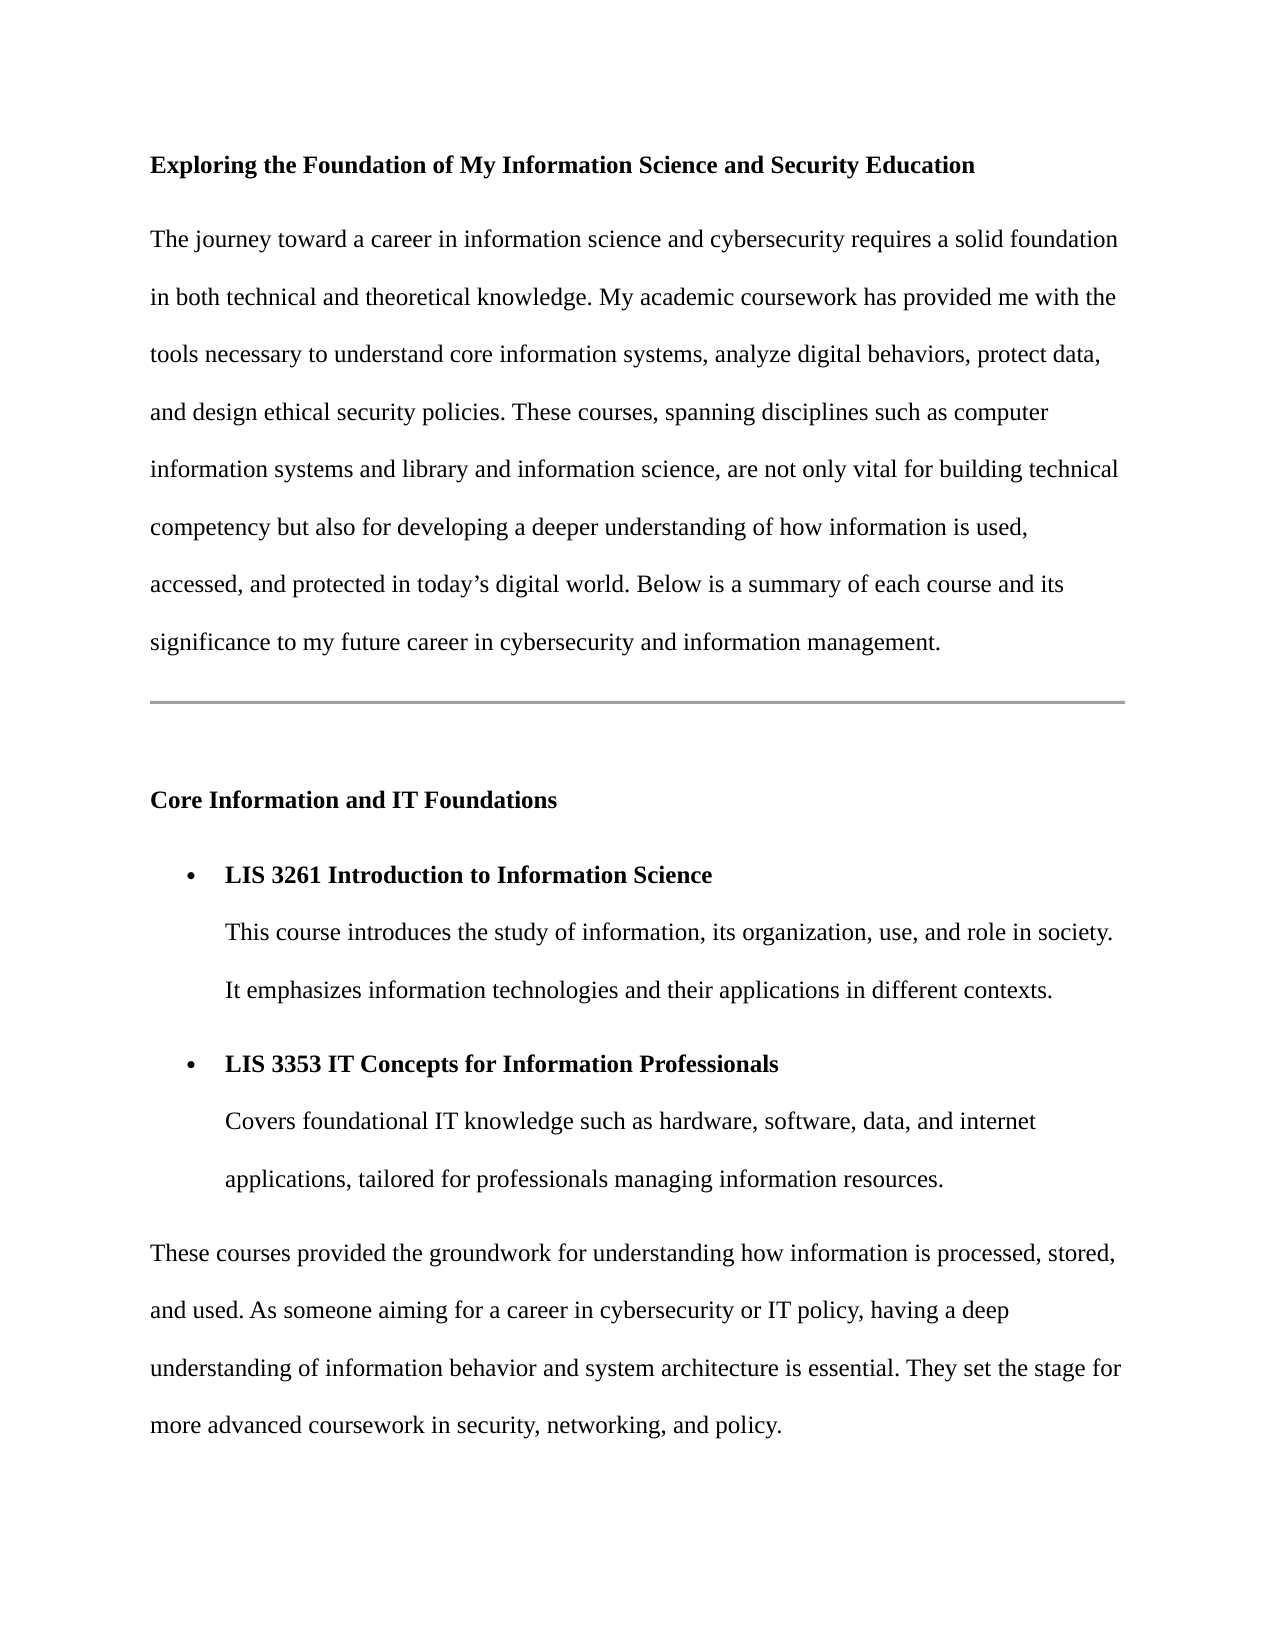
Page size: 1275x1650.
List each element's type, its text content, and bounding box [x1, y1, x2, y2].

text These courses provided the groundwork for understanding how information is processed, stored, and used. As someone aiming for a career in cybersecurity or IT policy, having a deep understanding of information behavior and system architecture is essential. They set the stage for more advanced coursework in security, networking, and policy. [150, 1238, 1125, 1439]
list LIS 3261 Introduction to Information Science This course introduces the study of information, its organization, use, and role in society. It emphasizes information technologies and their applications in different contexts. [187, 860, 1125, 1003]
text The journey toward a career in information science and cybersecurity requires a solid foundation in both technical and theoretical knowledge. My academic coursework has provided me with the tools necessary to understand core information systems, analyze digital behaviors, protect data, and design ethical security policies. These courses, spanning disciplines such as computer information systems and library and information science, are not only vital for building technical competency but also for developing a deeper understanding of how information is used, accessed, and protected in today’s digital world. Below is a summary of each course and its significance to my future career in cybersecurity and information management. [150, 224, 1125, 655]
list LIS 3353 IT Concepts for Information Professionals Covers foundational IT knowledge such as hardware, software, data, and internet applications, tailored for professionals managing information resources. [187, 1049, 1125, 1193]
text Exploring the Foundation of My Information Science and Security Education [150, 150, 1125, 179]
text Core Information and IT Foundations [150, 786, 1125, 814]
